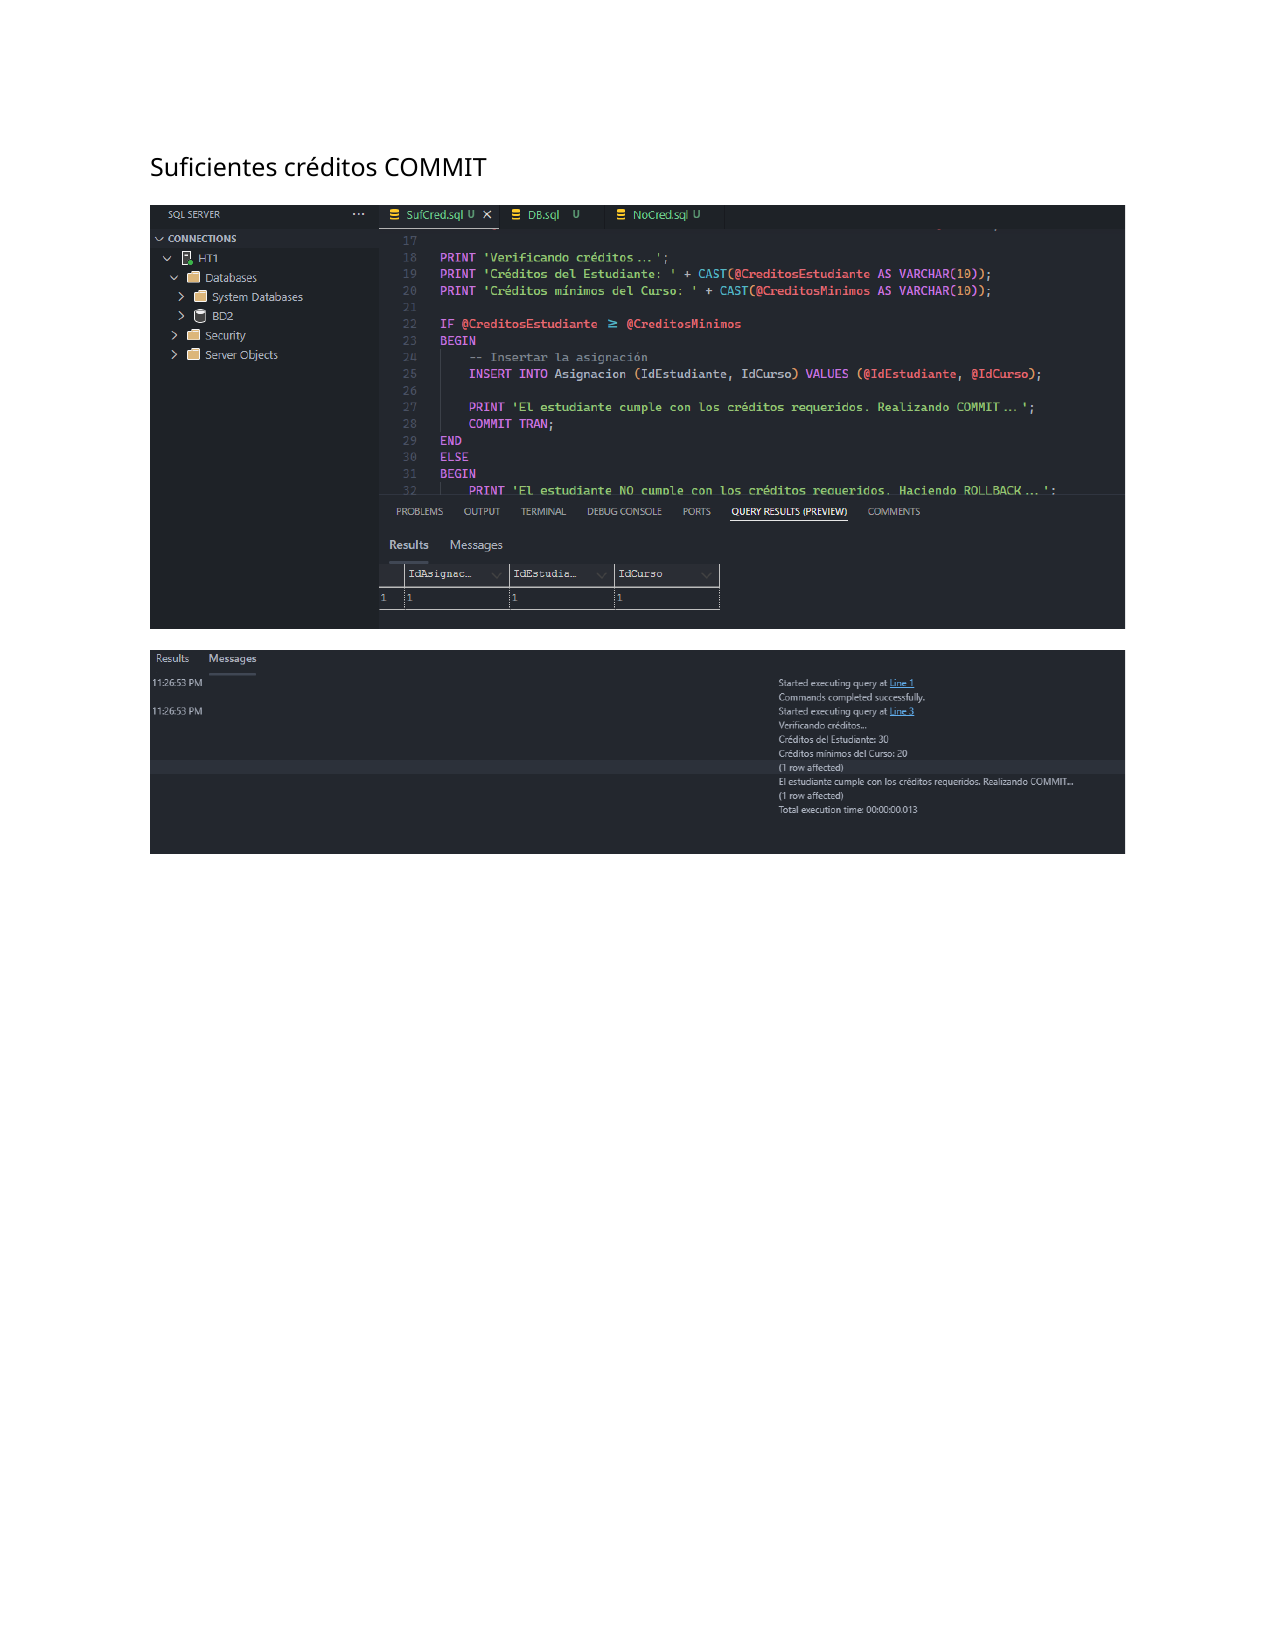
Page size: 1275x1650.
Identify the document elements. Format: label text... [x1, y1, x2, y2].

text Suficientes créditos COMMIT [150, 150, 1125, 184]
picture [150, 650, 1125, 854]
picture [150, 205, 1125, 629]
